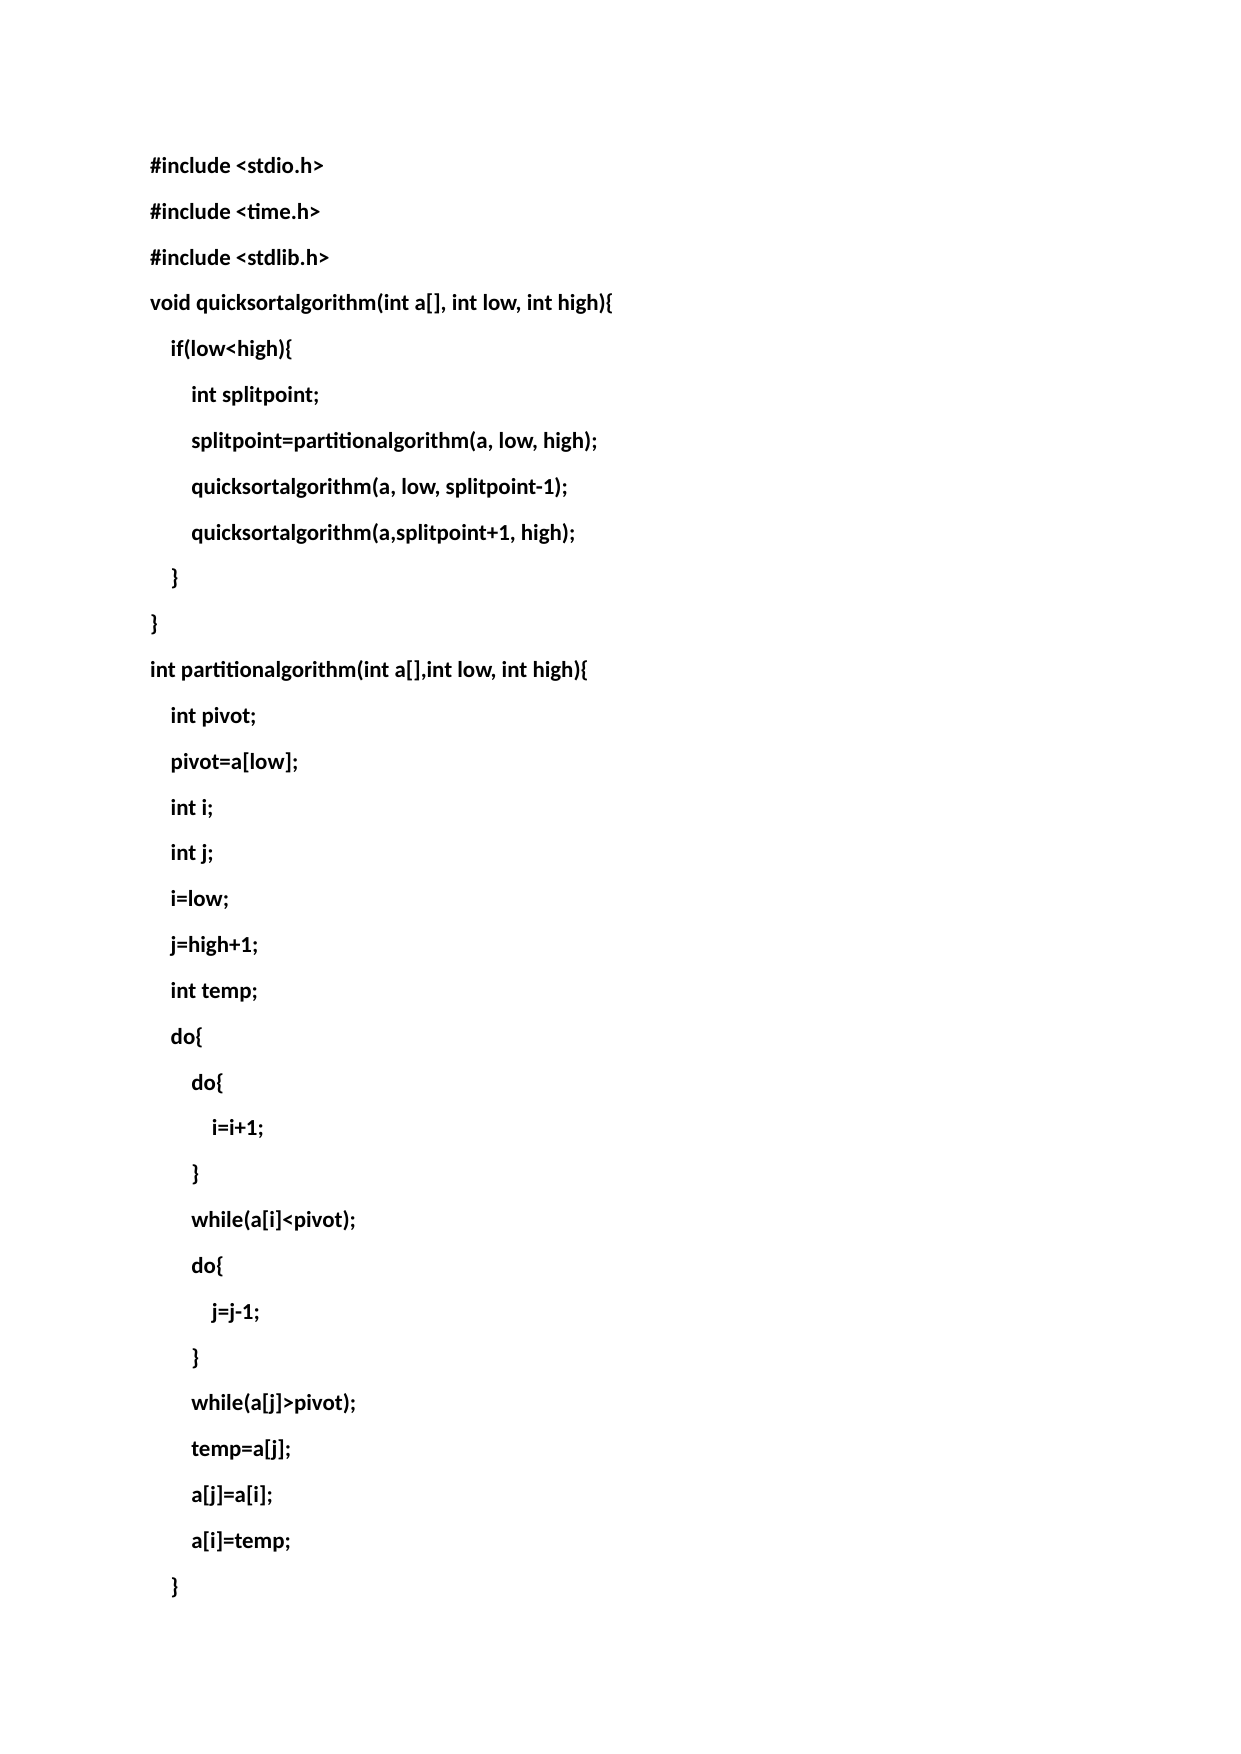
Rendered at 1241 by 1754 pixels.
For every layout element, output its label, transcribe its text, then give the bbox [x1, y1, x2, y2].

text } [150, 608, 1090, 637]
text } [150, 1342, 1090, 1371]
text } [150, 1571, 1090, 1600]
text do{ [150, 1250, 1090, 1279]
text int splitpoint; [150, 379, 1090, 408]
text pivot=a[low]; [150, 746, 1090, 775]
text do{ [150, 1067, 1090, 1096]
text do{ [150, 1021, 1090, 1050]
text int i; [150, 792, 1090, 821]
text quicksortalgorithm(a,splitpoint+1, high); [150, 517, 1090, 546]
text i=i+1; [150, 1112, 1090, 1142]
text while(a[j]>pivot); [150, 1387, 1090, 1417]
text } [150, 562, 1090, 592]
text while(a[i]<pivot); [150, 1204, 1090, 1233]
text #include <stdlib.h> [150, 242, 1090, 271]
text if(low<high){ [150, 333, 1090, 362]
text a[i]=temp; [150, 1525, 1090, 1554]
text quicksortalgorithm(a, low, splitpoint-1); [150, 471, 1090, 500]
text } [150, 1158, 1090, 1187]
text #include <time.h> [150, 196, 1090, 225]
text int pivot; [150, 700, 1090, 729]
text j=high+1; [150, 929, 1090, 958]
text j=j-1; [150, 1296, 1090, 1325]
text #include <stdio.h> [150, 150, 1090, 179]
text int j; [150, 837, 1090, 867]
text temp=a[j]; [150, 1433, 1090, 1462]
text int partitionalgorithm(int a[],int low, int high){ [150, 654, 1090, 683]
text i=low; [150, 883, 1090, 912]
text int temp; [150, 975, 1090, 1004]
text a[j]=a[i]; [150, 1479, 1090, 1508]
text void quicksortalgorithm(int a[], int low, int high){ [150, 287, 1090, 317]
text splitpoint=partitionalgorithm(a, low, high); [150, 425, 1090, 454]
